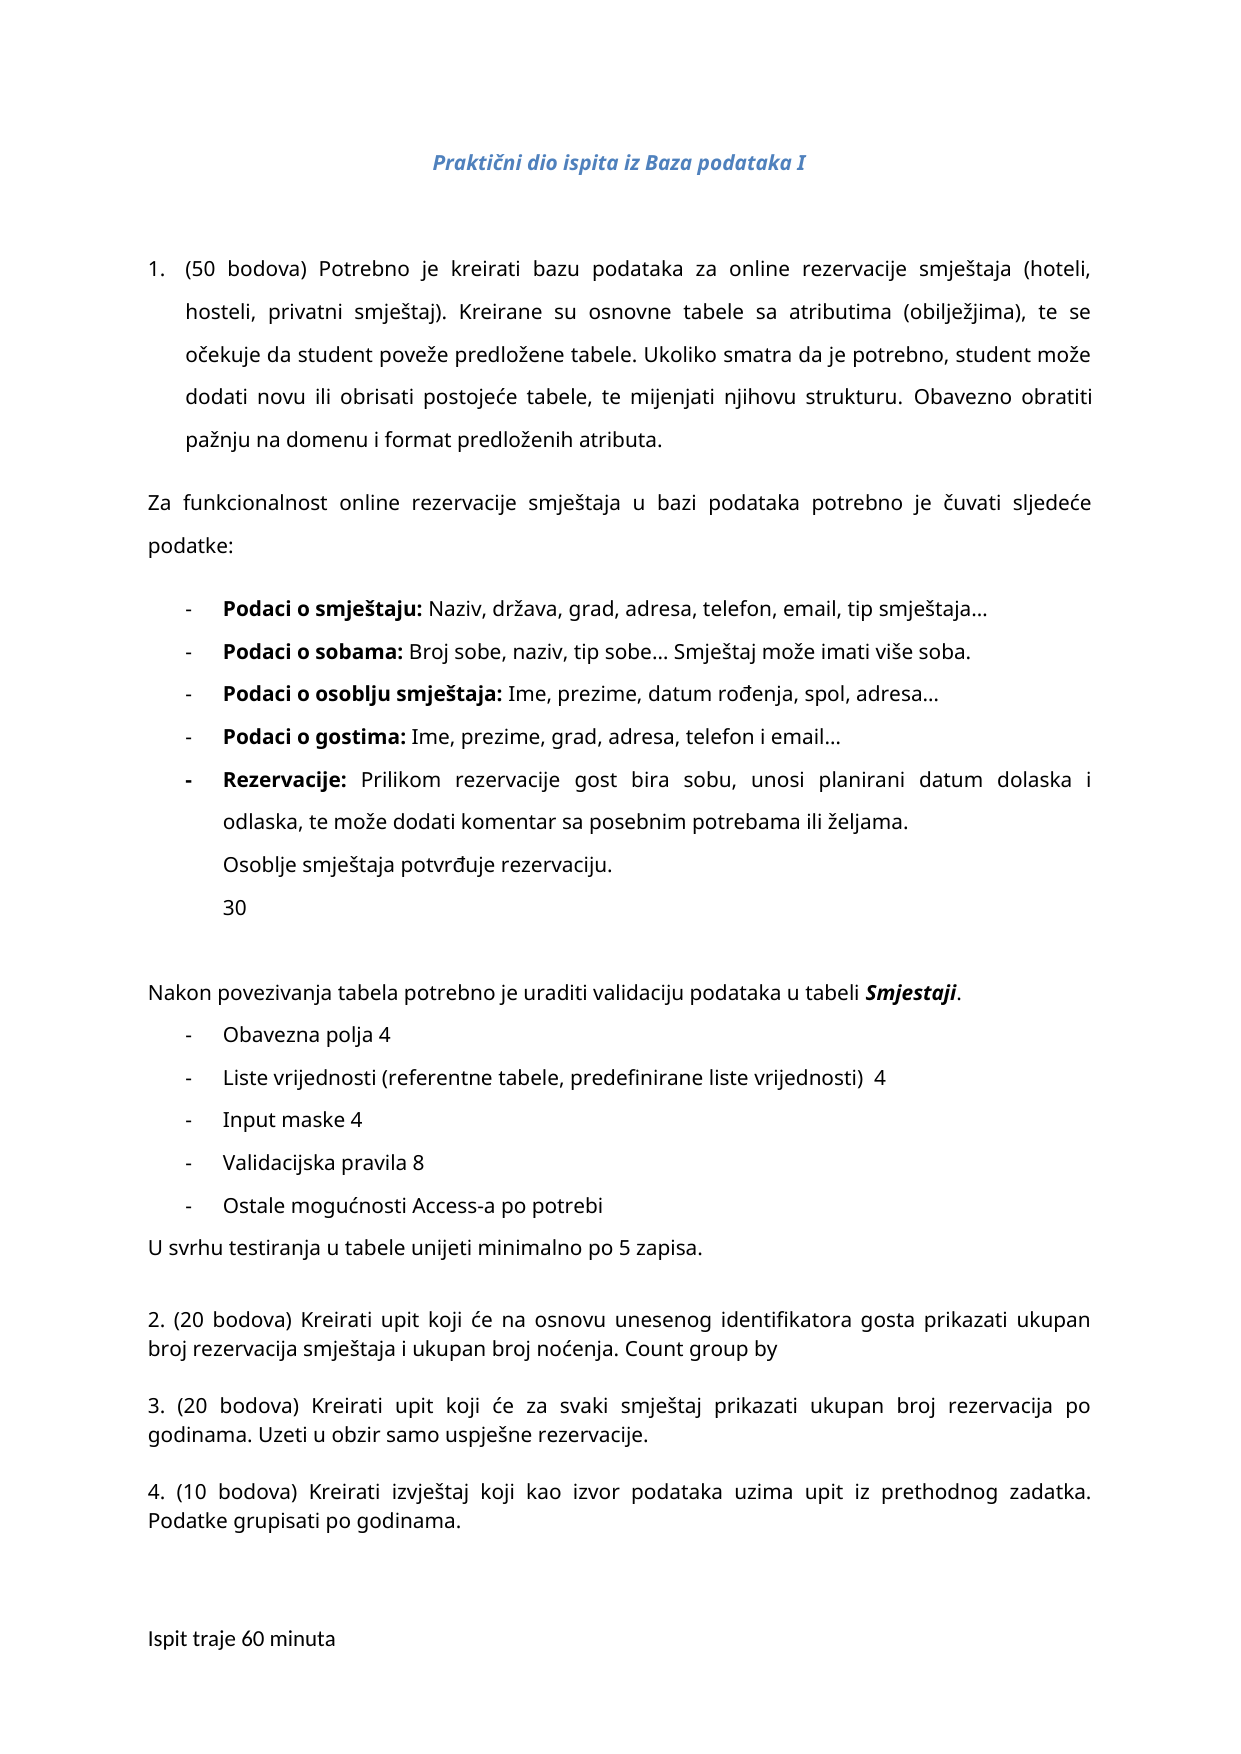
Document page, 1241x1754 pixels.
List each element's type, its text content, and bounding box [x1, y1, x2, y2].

text Nakon povezivanja tabela potrebno je uraditi validaciju podataka u tabeli Smjestaji. [148, 978, 1093, 1006]
text Praktični dio ispita iz Baza podataka I [148, 148, 1093, 176]
list Podaci o sobama: Broj sobe, naziv, tip sobe… Smještaj može imati više soba. [185, 637, 1093, 665]
list Ostale mogućnosti Access-a po potrebi [185, 1191, 1093, 1219]
list Osoblje smještaja potvrđuje rezervaciju. [223, 850, 1093, 878]
list Liste vrijednosti (referentne tabele, predefinirane liste vrijednosti) 4 [185, 1063, 1093, 1091]
text U svrhu testiranja u tabele unijeti minimalno po 5 zapisa. [148, 1233, 1093, 1262]
list Input maske 4 [185, 1106, 1093, 1134]
list 30 [223, 893, 1093, 921]
text 2. (20 bodova) Kreirati upit koji će na osnovu unesenog identifikatora gosta prikazati ukupan broj rezervacija smještaja i ukupan broj noćenja. Count group by [148, 1305, 1093, 1362]
list Podaci o gostima: Ime, prezime, grad, adresa, telefon i email… [185, 722, 1093, 751]
text Za funkcionalnost online rezervacije smještaja u bazi podataka potrebno je čuvati sljedeće podatke: [148, 488, 1093, 559]
list Validacijska pravila 8 [185, 1148, 1093, 1177]
list Obavezna polja 4 [185, 1020, 1093, 1049]
text 3. (20 bodova) Kreirati upit koji će za svaki smještaj prikazati ukupan broj rezervacija po godinama. Uzeti u obzir samo uspješne rezervacije. [148, 1391, 1093, 1448]
list (50 bodova) Potrebno je kreirati bazu podataka za online rezervacije smještaja (hoteli, hosteli, privatni smještaj). Kreirane su osnovne tabele sa atributima (obilježjima), te se očekuje da student poveže predložene tabele. Ukoliko smatra da je potrebno, student može dodati novu ili obrisati postojeće tabele, te mijenjati njihovu strukturu. Obavezno obratiti pažnju na domenu i format predloženih atributa. [148, 254, 1093, 453]
list Rezervacije: Prilikom rezervacije gost bira sobu, unosi planirani datum dolaska i odlaska, te može dodati komentar sa posebnim potrebama ili željama. [185, 765, 1093, 836]
list Podaci o osoblju smještaja: Ime, prezime, datum rođenja, spol, adresa… [185, 679, 1093, 708]
list Podaci o smještaju: Naziv, država, grad, adresa, telefon, email, tip smještaja… [185, 594, 1093, 623]
text 4. (10 bodova) Kreirati izvještaj koji kao izvor podataka uzima upit iz prethodnog zadatka. Podatke grupisati po godinama. [148, 1477, 1093, 1534]
